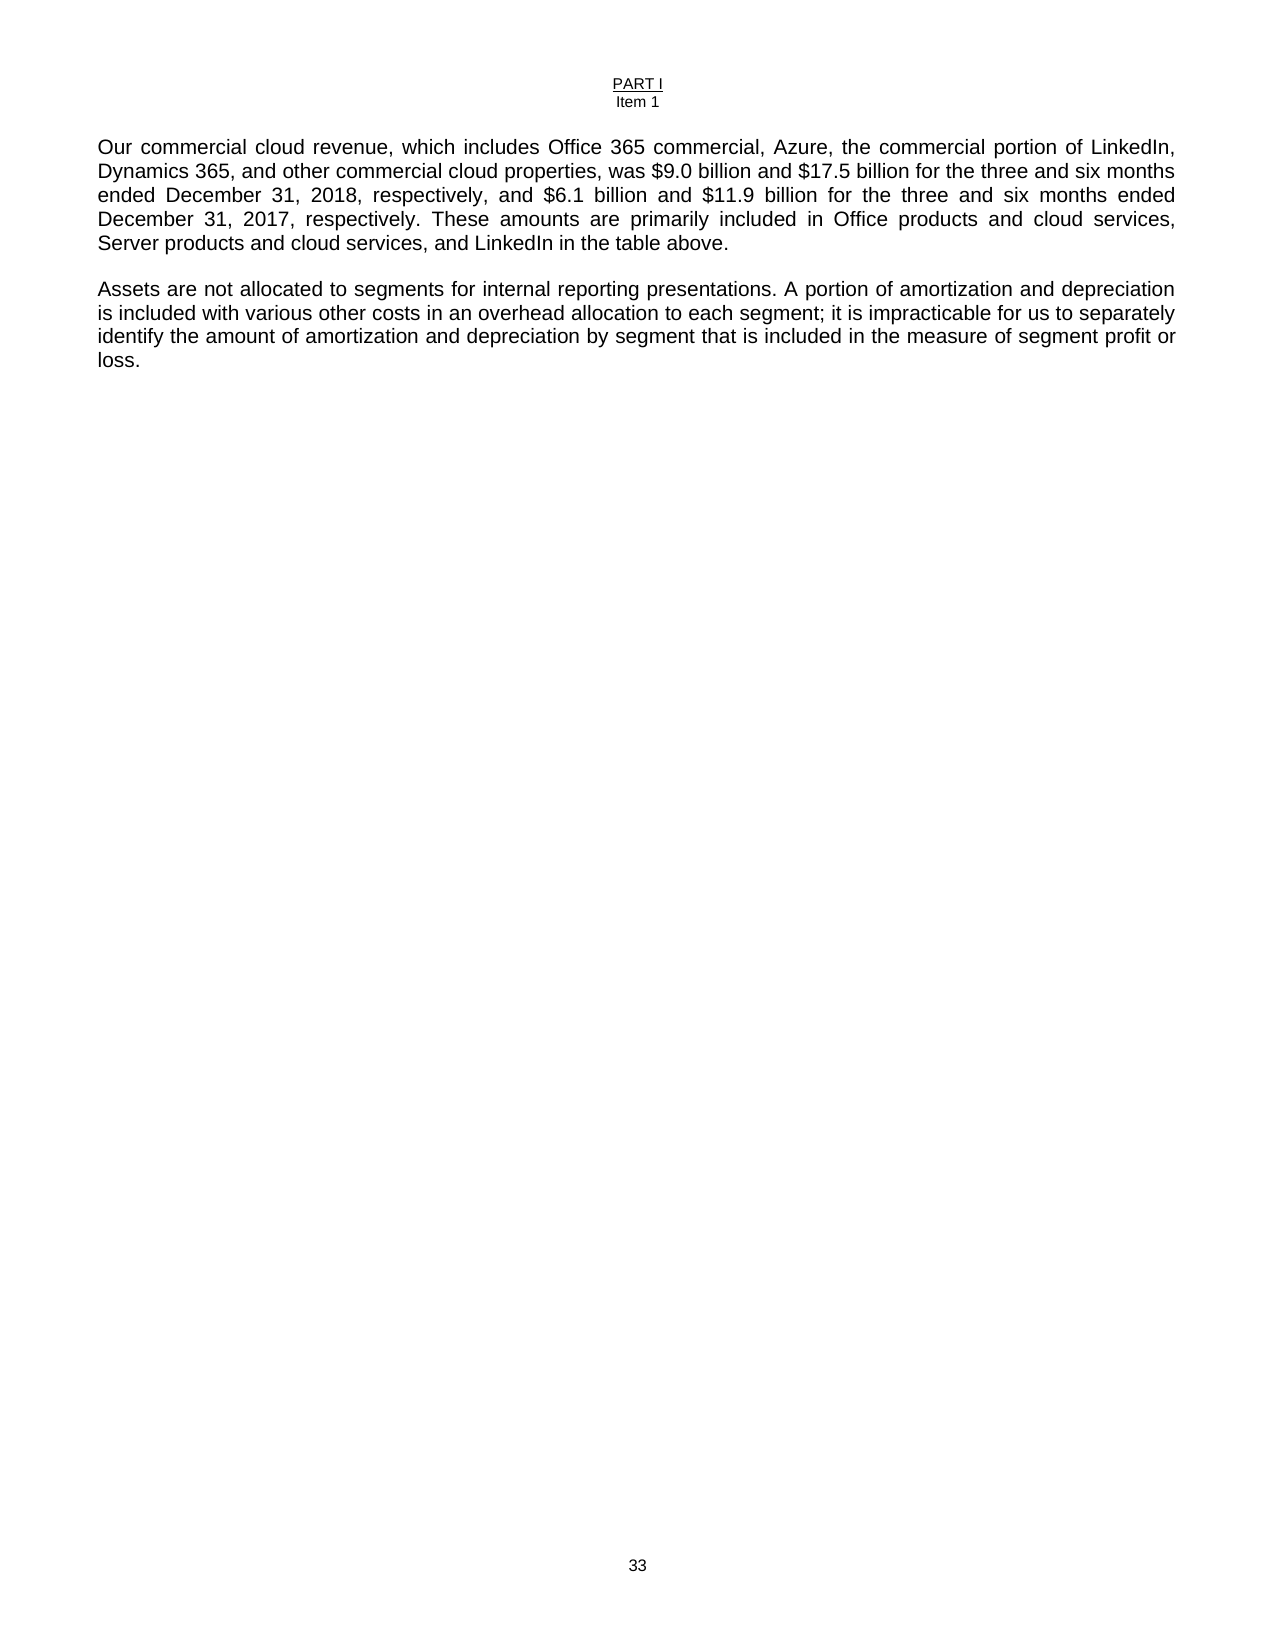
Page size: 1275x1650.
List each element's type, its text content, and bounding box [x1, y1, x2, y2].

text Our commercial cloud revenue, which includes Office 365 commercial, Azure, the commercial portion of LinkedIn, Dynamics 365, and other commercial cloud properties, was $9.0 billion and $17.5 billion for the three and six months ended December 31, 2018, respectively, and $6.1 billion and $11.9 billion for the three and six months ended December 31, 2017, respectively. These amounts are primarily included in Office products and cloud services, Server products and cloud services, and LinkedIn in the table above. [97, 135, 1177, 255]
text Assets are not allocated to segments for internal reporting presentations. A portion of amortization and depreciation is included with various other costs in an overhead allocation to each segment; it is impracticable for us to separately identify the amount of amortization and depreciation by segment that is included in the measure of segment profit or loss. [97, 276, 1177, 372]
